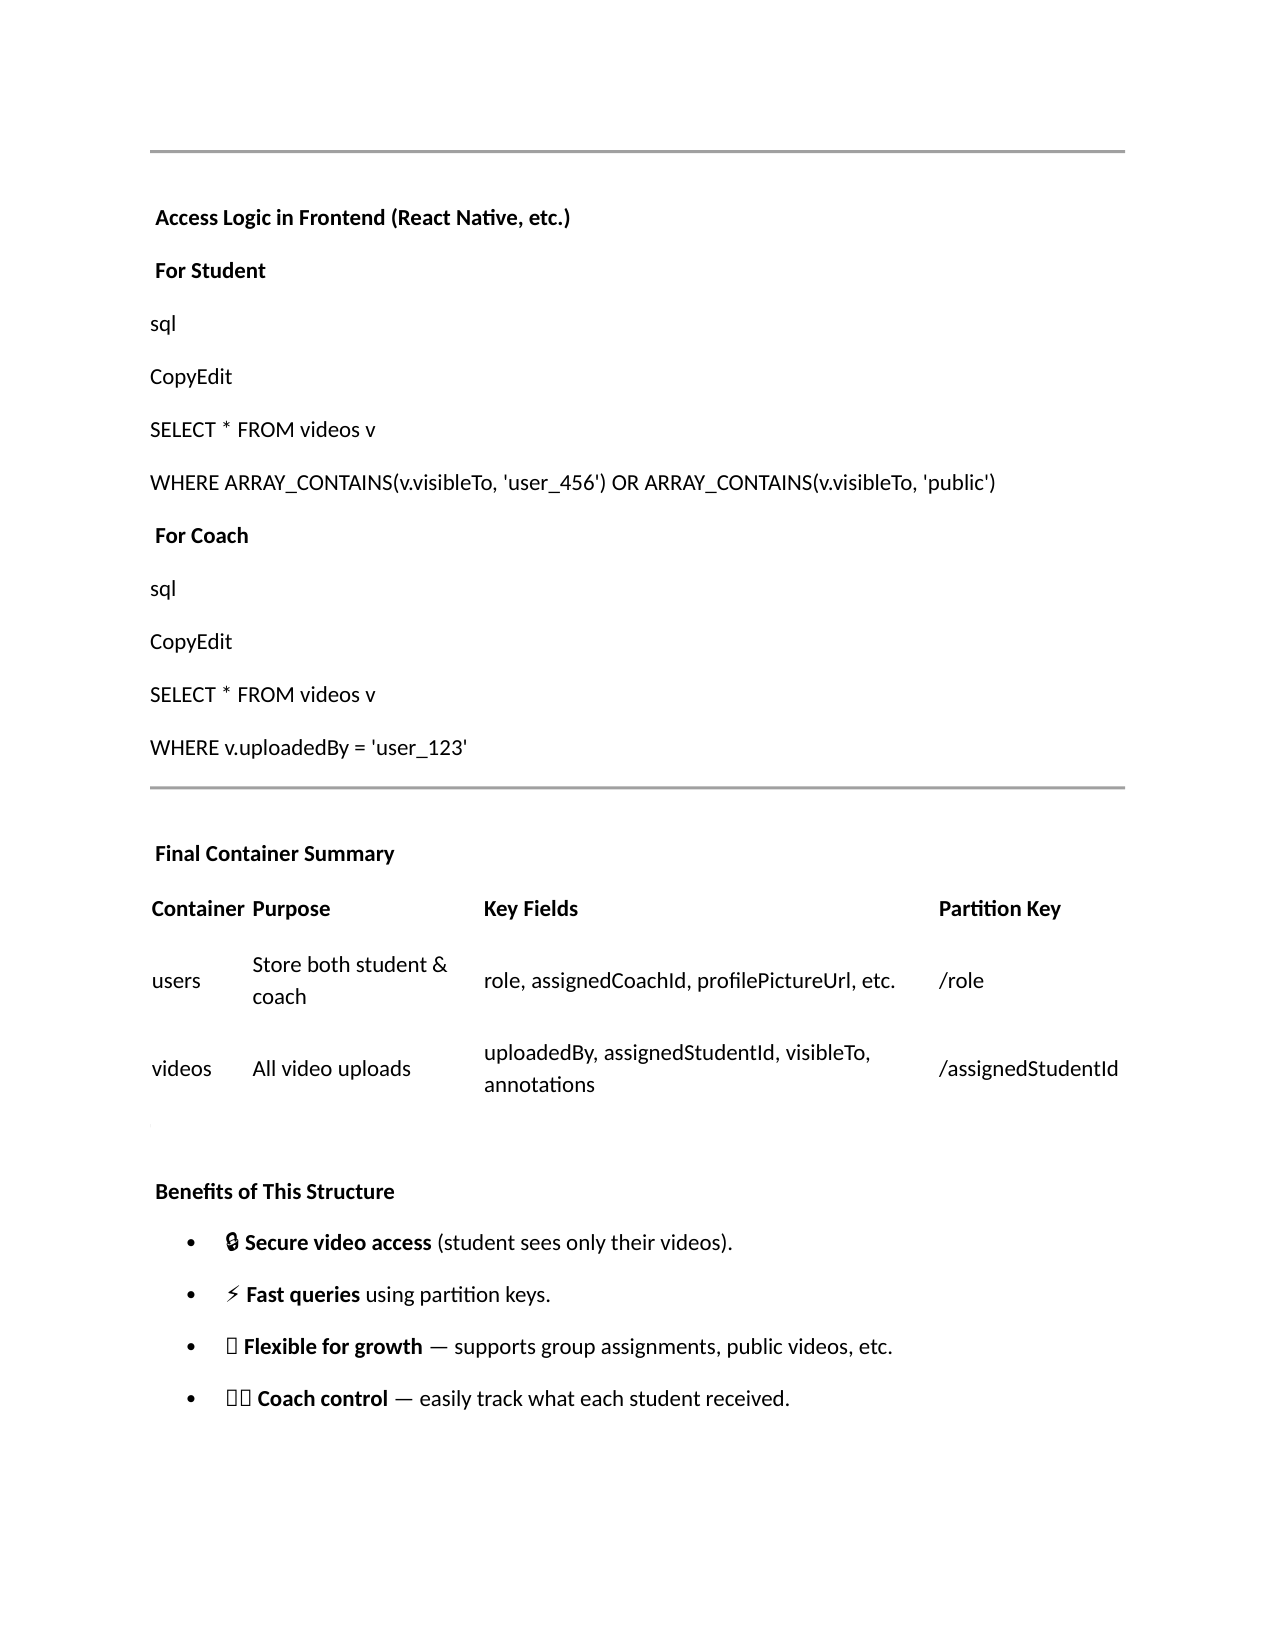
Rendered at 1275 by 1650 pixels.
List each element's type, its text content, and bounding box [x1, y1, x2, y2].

list 🔒 Secure video access (student sees only their videos). [187, 1226, 1125, 1257]
table_header Purpose [251, 892, 482, 948]
list ⚡ Fast queries using partition keys. [187, 1278, 1125, 1309]
text CopyEdit [150, 362, 1125, 390]
table_cell users [150, 948, 251, 1036]
table_cell /assignedStudentId [937, 1036, 1125, 1124]
text Access Logic in Frontend (React Native, etc.) [150, 203, 1125, 231]
text SELECT * FROM videos v [150, 680, 1125, 708]
table_cell uploadedBy, assignedStudentId, visibleTo, annotations [483, 1036, 937, 1124]
text SELECT * FROM videos v [150, 415, 1125, 443]
table_cell Store both student & coach [251, 948, 482, 1036]
text WHERE v.uploadedBy = 'user_123' [150, 733, 1125, 761]
text For Coach [150, 521, 1125, 549]
text Benefits of This Structure [150, 1177, 1125, 1205]
text For Student [150, 256, 1125, 284]
text CopyEdit [150, 627, 1125, 655]
table_cell /role [937, 948, 1125, 1036]
list 🔧 Flexible for growth — supports group assignments, public videos, etc. [187, 1330, 1125, 1361]
text Final Container Summary [150, 839, 1125, 867]
text sql [150, 309, 1125, 337]
table_header Partition Key [937, 892, 1125, 948]
list 👨‍🏫 Coach control — easily track what each student received. [187, 1382, 1125, 1413]
table_cell role, assignedCoachId, profilePictureUrl, etc. [483, 948, 937, 1036]
table_header Container [150, 892, 251, 948]
table_cell videos [150, 1036, 251, 1124]
table_cell All video uploads [251, 1036, 482, 1124]
table_header Key Fields [483, 892, 937, 948]
text WHERE ARRAY_CONTAINS(v.visibleTo, 'user_456') OR ARRAY_CONTAINS(v.visibleTo, 'public') [150, 468, 1125, 496]
text sql [150, 574, 1125, 602]
